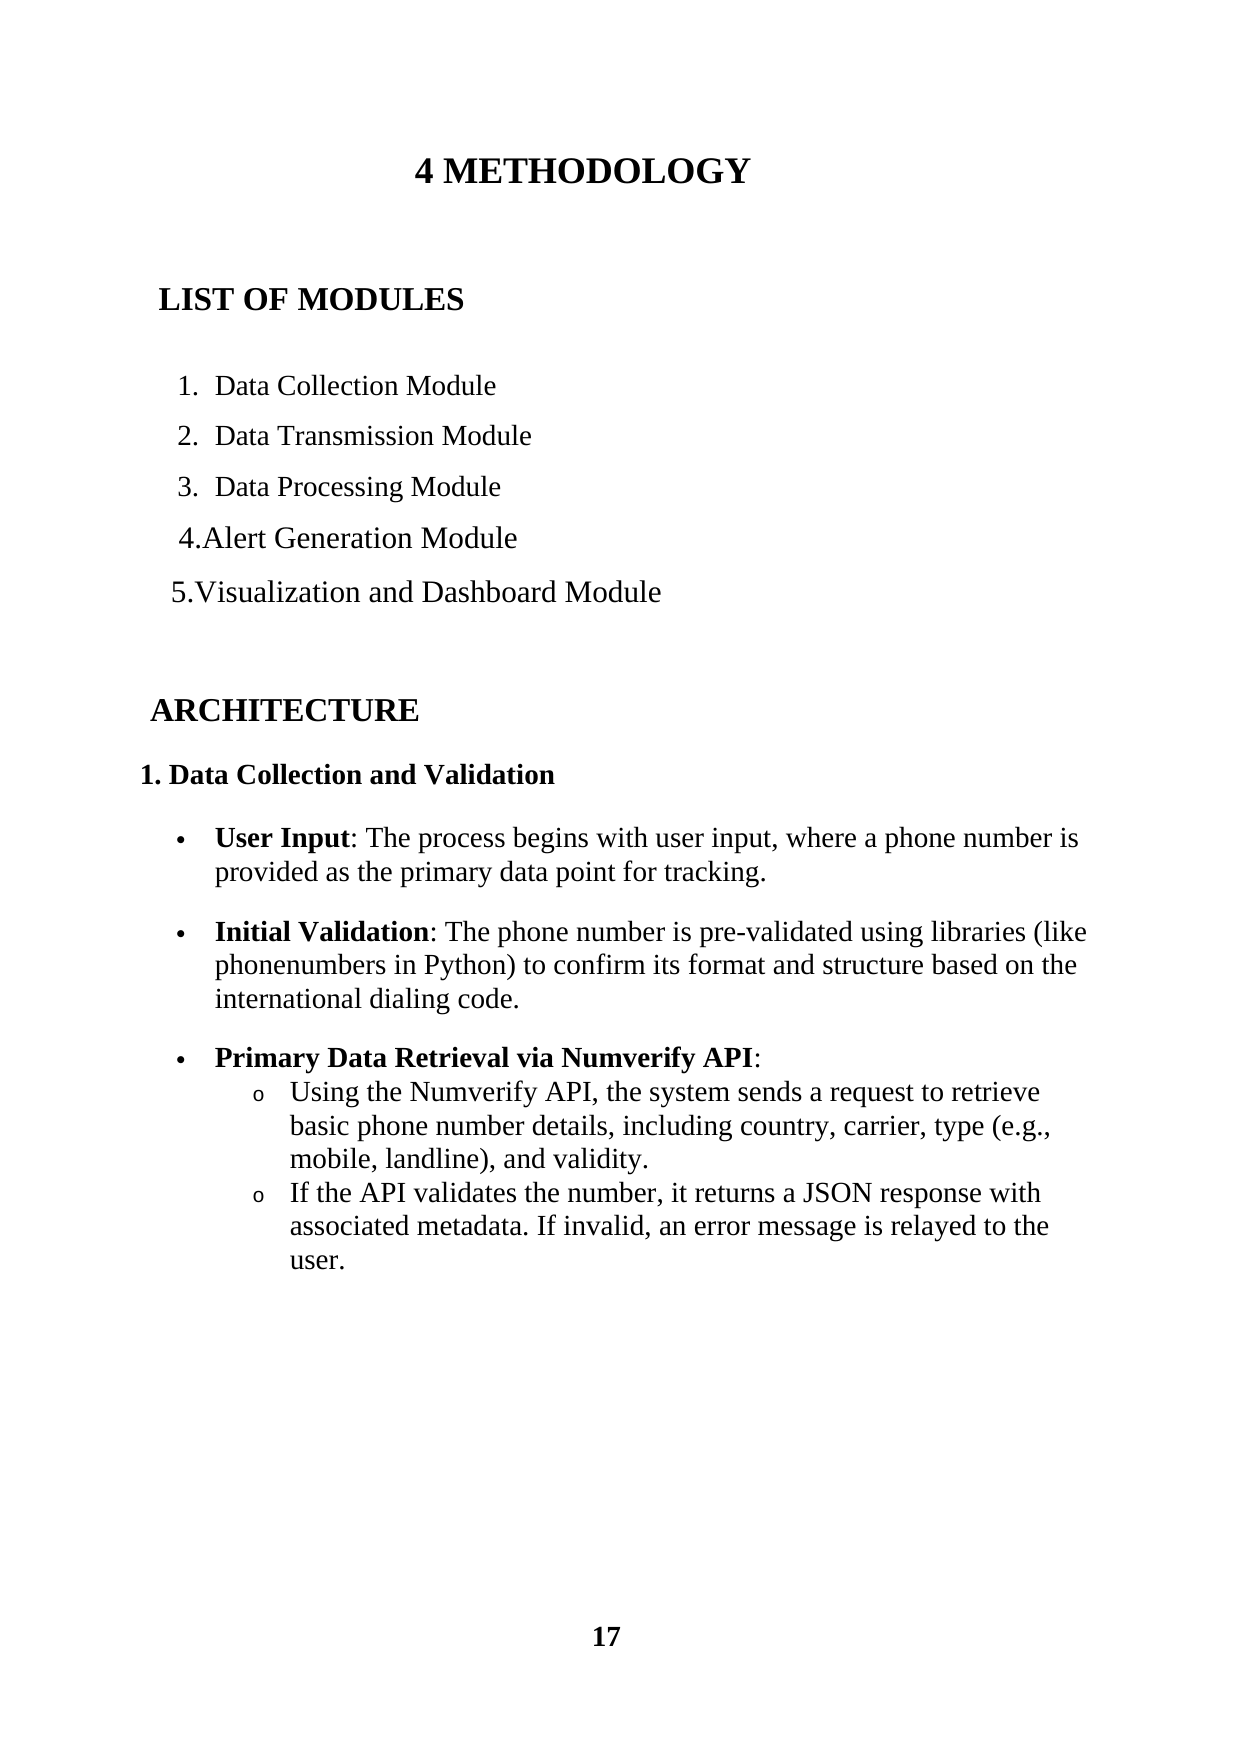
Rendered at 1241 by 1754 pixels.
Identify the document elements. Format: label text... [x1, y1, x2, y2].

list Initial Validation: The phone number is pre-validated using libraries (like phonenumbers in Python) to confirm its format and structure based on the international dialing code. [177, 914, 1103, 1041]
list Data Processing Module [177, 469, 1103, 502]
list Using the Numverify API, the system sends a request to retrieve basic phone number details, including country, carrier, type (e.g., mobile, landline), and validity. [252, 1074, 1103, 1175]
subtitle LIST OF MODULES [158, 279, 1103, 318]
text 5.Visualization and Dashboard Module [139, 573, 1103, 609]
list User Input: The process begins with user input, where a phone number is provided as the primary data point for tracking. [177, 820, 1103, 914]
list If the API validates the number, it returns a JSON response with associated metadata. If invalid, an error message is relayed to the user. [252, 1175, 1103, 1275]
list METHODOLOGY [139, 148, 1026, 191]
list Data Collection Module [177, 368, 769, 402]
text 4.Alert Generation Module [139, 519, 1103, 555]
list Data Transmission Module [177, 418, 769, 452]
list Primary Data Retrieval via Numverify API: [177, 1041, 1103, 1074]
subtitle ARCHITECTURE [150, 690, 1103, 728]
subtitle 1. Data Collection and Validation [139, 757, 1103, 791]
